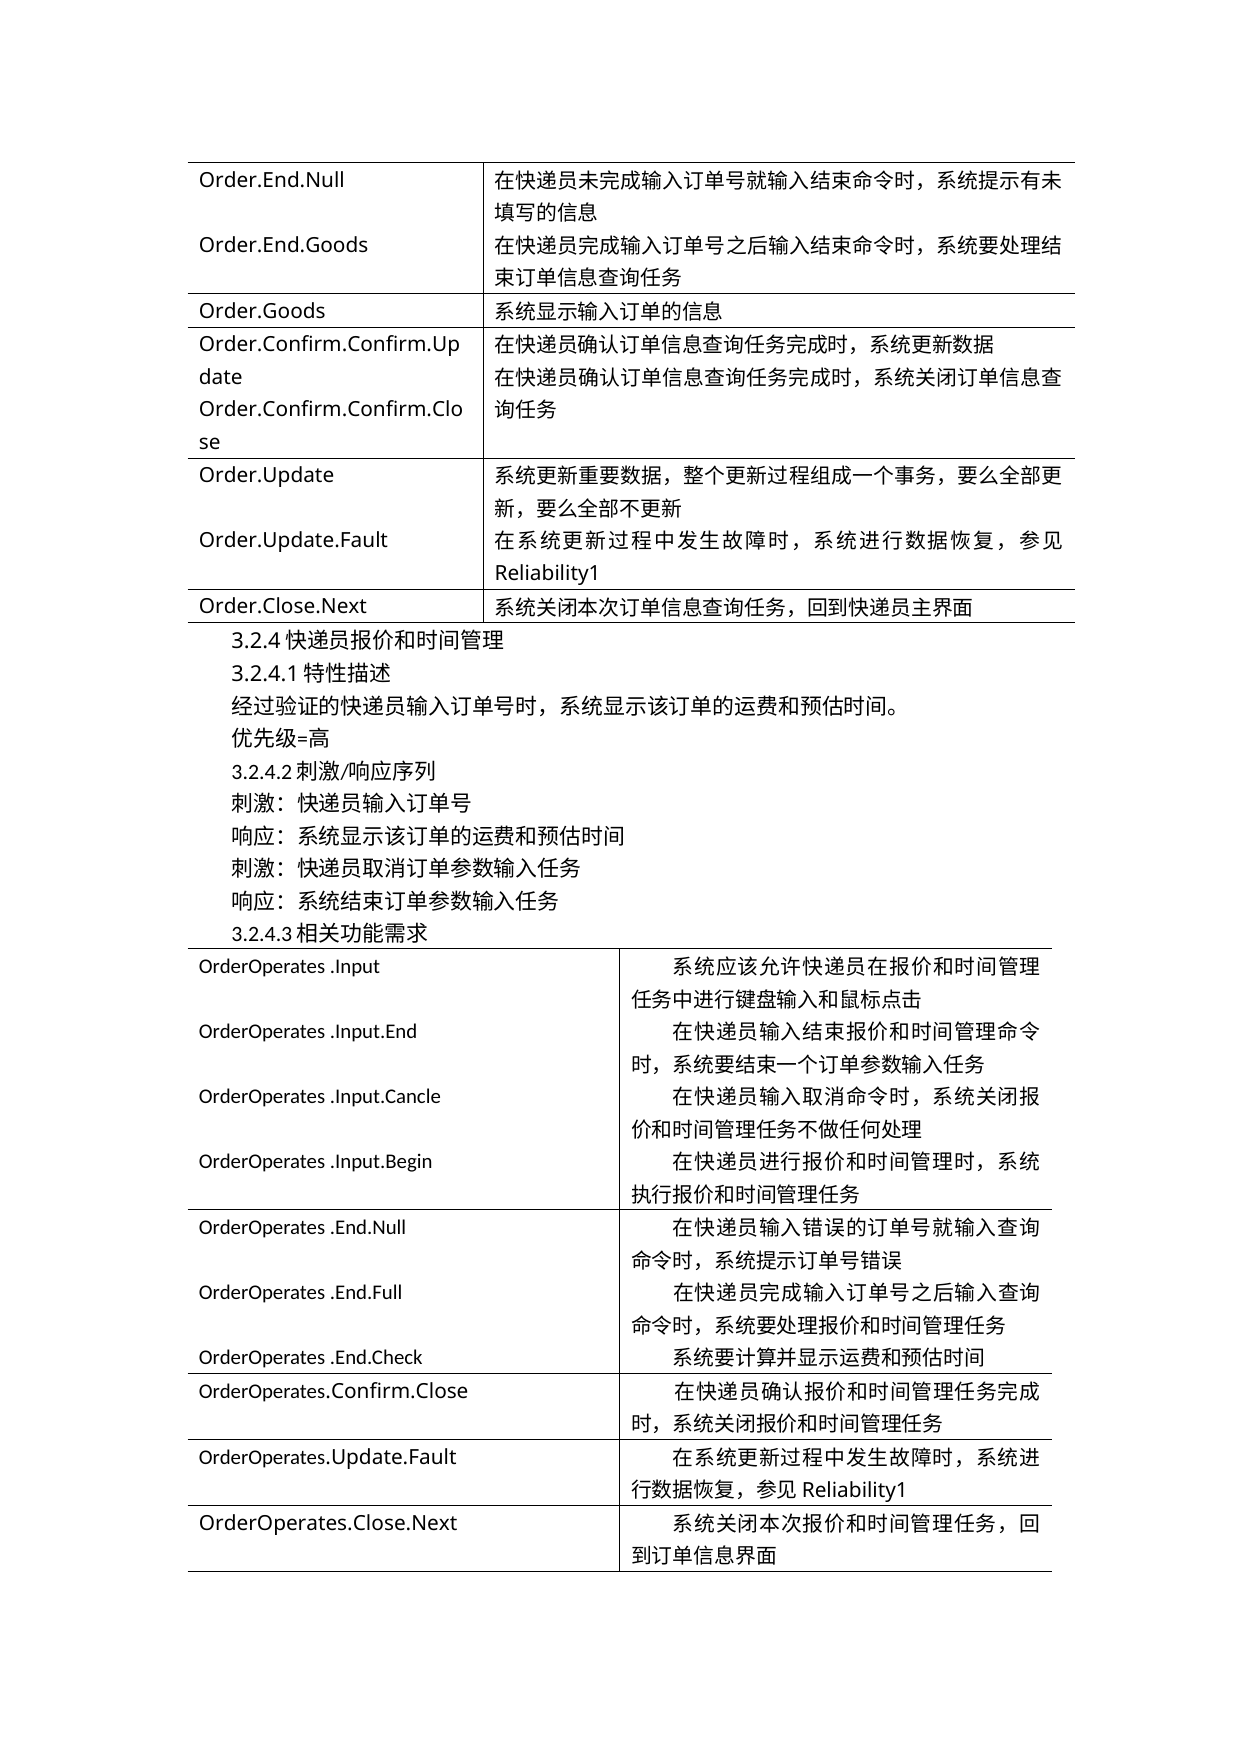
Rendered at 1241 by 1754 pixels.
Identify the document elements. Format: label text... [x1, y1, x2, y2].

table_cell OrderOperates.Close.Next [188, 1506, 619, 1571]
text 3.2.4.3相关功能需求 [187, 916, 1053, 948]
table_cell 系统更新重要数据，整个更新过程组成一个事务，要么全部更新，要么全部不更新 [484, 459, 1075, 524]
text 3.2.4.2刺激/响应序列 [187, 753, 1053, 786]
table_cell 在快递员完成输入订单号之后输入结束命令时，系统要处理结束订单信息查询任务 [484, 228, 1075, 293]
table_cell OrderOperates.Update.Fault [188, 1440, 619, 1505]
table_cell OrderOperates.Confirm.Close [188, 1374, 619, 1439]
text 3.2.4快递员报价和时间管理 [187, 623, 1053, 656]
table_cell Order.Close.Next [188, 590, 483, 622]
table_cell 在系统更新过程中发生故障时，系统进行数据恢复，参见Reliability1 [620, 1440, 1052, 1505]
table_cell Order.End.Goods [188, 228, 483, 293]
text 响应：系统显示该订单的运费和预估时间 [187, 818, 1053, 851]
table_cell Order.End.Null [188, 163, 483, 228]
table_cell 在快递员确认订单信息查询任务完成时，系统更新数据 在快递员确认订单信息查询任务完成时，系统关闭订单信息查询任务 [484, 328, 1075, 458]
table_cell 系统关闭本次订单信息查询任务，回到快递员主界面 [484, 590, 1075, 622]
text 响应：系统结束订单参数输入任务 [187, 883, 1053, 916]
text 刺激：快递员输入订单号 [187, 786, 1053, 818]
text 3.2.4.1特性描述 [187, 656, 1053, 688]
table_cell 在快递员未完成输入订单号就输入结束命令时，系统提示有未填写的信息 [484, 163, 1075, 228]
table_cell Order.Update.Fault [188, 524, 483, 589]
text 经过验证的快递员输入订单号时，系统显示该订单的运费和预估时间。 [187, 688, 1053, 721]
text 优先级=高 [187, 721, 1053, 753]
table_cell Order.Confirm.Confirm.Update Order.Confirm.Confirm.Close [188, 328, 483, 458]
table_header OrderOperates .Input OrderOperates .Input.End OrderOperates .Input.Cancle OrderOperates .Input.Begin [188, 949, 619, 1209]
text 刺激：快递员取消订单参数输入任务 [187, 851, 1053, 883]
table_cell 系统关闭本次报价和时间管理任务，回到订单信息界面 [620, 1506, 1052, 1571]
table_cell OrderOperates .End.Null OrderOperates .End.Full OrderOperates .End.Check [188, 1210, 619, 1373]
table_cell Order.Update [188, 459, 483, 524]
table_header 系统应该允许快递员在报价和时间管理任务中进行键盘输入和鼠标点击 在快递员输入结束报价和时间管理命令时，系统要结束一个订单参数输入任务 在快递员输入取消命令时，系统关闭报价和时间管理任务不做任何处理 在快递员进行报价和时间管理时，系统执行报价和时间管理任务 [620, 949, 1052, 1209]
table_cell 系统显示输入订单的信息 [484, 294, 1075, 327]
table_cell 在快递员确认报价和时间管理任务完成时，系统关闭报价和时间管理任务 [620, 1374, 1052, 1439]
table_cell 在系统更新过程中发生故障时，系统进行数据恢复，参见Reliability1 [484, 524, 1075, 589]
table_cell Order.Goods [188, 294, 483, 327]
table_cell 在快递员输入错误的订单号就输入查询命令时，系统提示订单号错误 在快递员完成输入订单号之后输入查询命令时，系统要处理报价和时间管理任务 系统要计算并显示运费和预估时间 [620, 1210, 1052, 1373]
